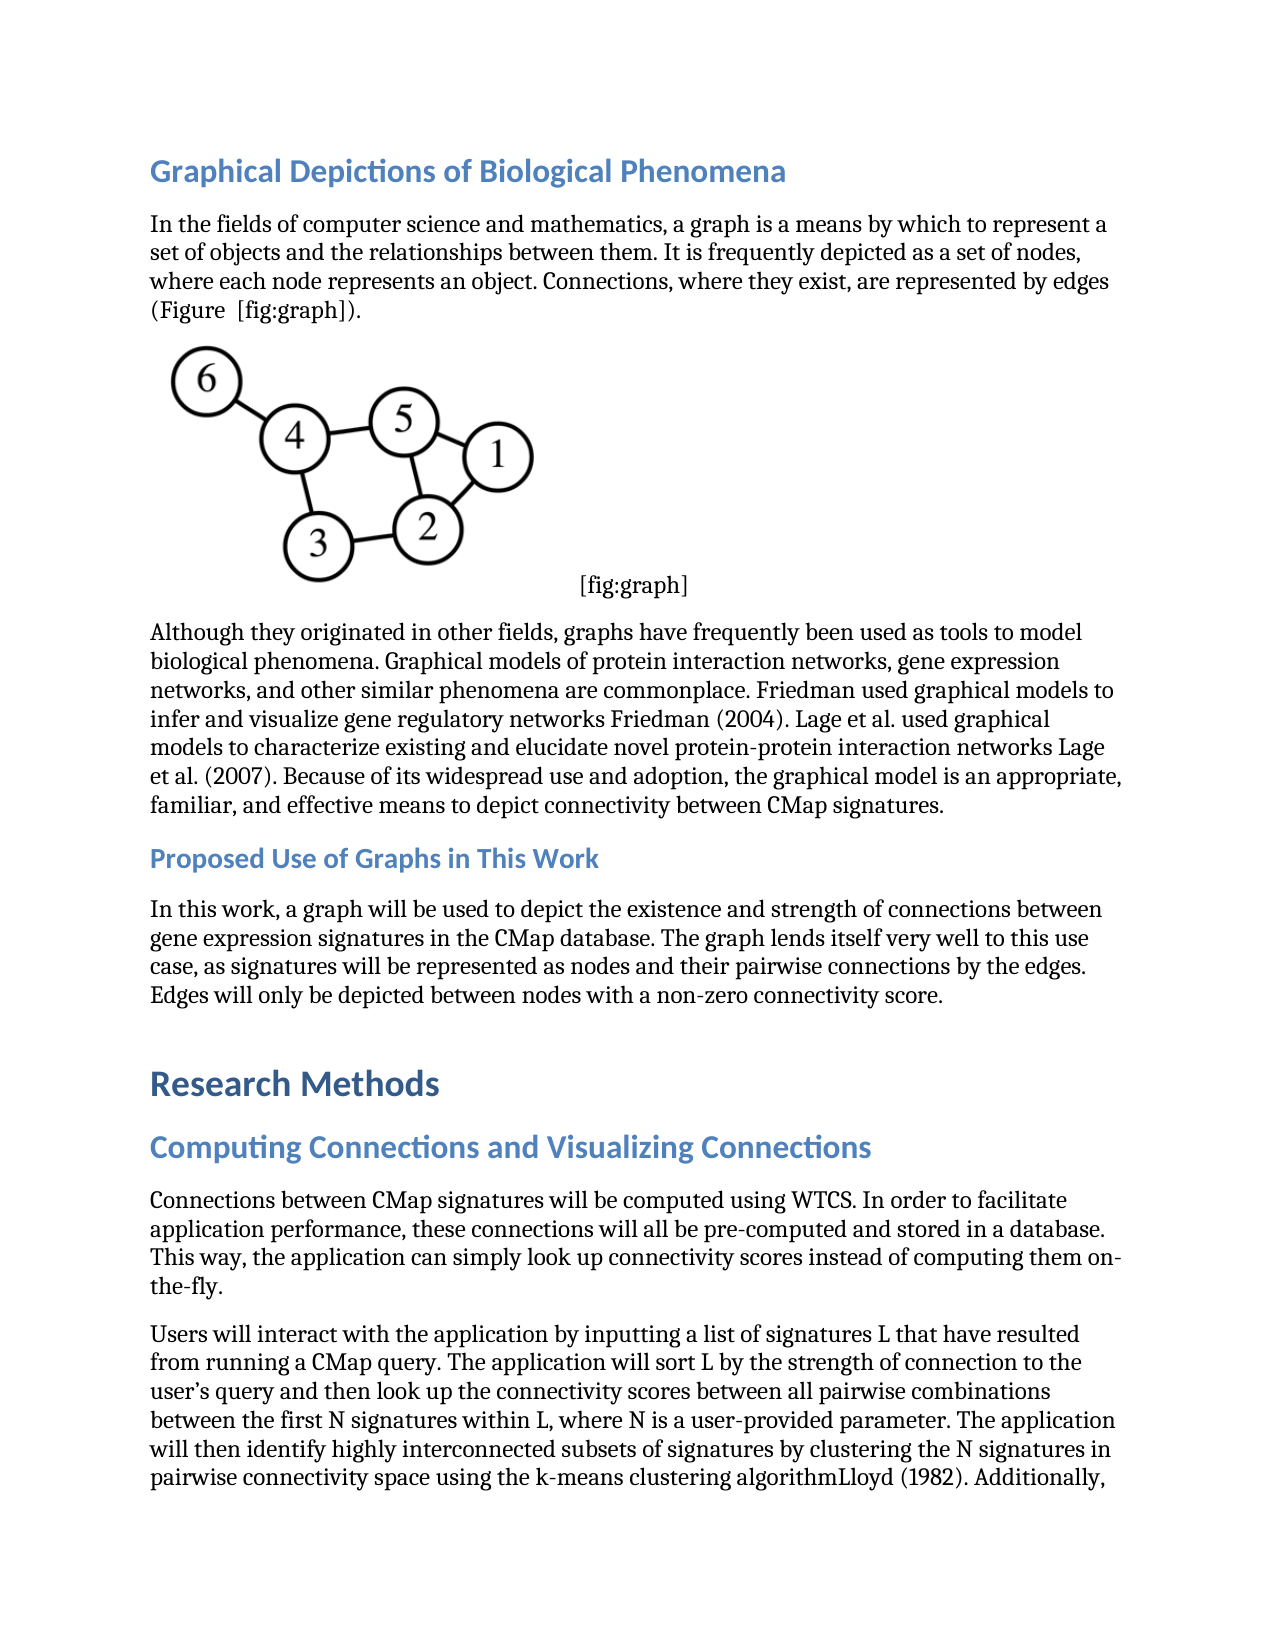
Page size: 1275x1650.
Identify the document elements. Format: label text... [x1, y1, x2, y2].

text In this work, a graph will be used to depict the existence and strength of connections between gene expression signatures in the CMap database. The graph lends itself very well to this use case, as signatures will be represented as nodes and their pairwise connections by the edges. Edges will only be depicted between nodes with a non-zero connectivity score. [150, 895, 1125, 1010]
picture [168, 343, 555, 594]
subtitle Proposed Use of Graphs in This Work [150, 840, 1125, 876]
subtitle Graphical Depictions of Biological Phenomena [150, 150, 1125, 191]
subtitle Research Methods [150, 1060, 1125, 1106]
text In the fields of computer science and mathematics, a graph is a means by which to represent a set of objects and the relationships between them. It is frequently depicted as a set of nodes, where each node represents an object. Connections, where they exist, are represented by edges (Figure [fig:graph]). [150, 209, 1125, 324]
text Connections between CMap signatures will be computed using WTCS. In order to facilitate application performance, these connections will all be pre-computed and stored in a database. This way, the application can simply look up connectivity scores instead of computing them on-the-fly. [150, 1186, 1125, 1301]
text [150, 1319, 1125, 1492]
text Although they originated in other fields, graphs have frequently been used as tools to model biological phenomena. Graphical models of protein interaction networks, gene expression networks, and other similar phenomena are commonplace. Friedman used graphical models to infer and visualize gene regulatory networks Friedman (2004). Lage et al. used graphical models to characterize existing and elucidate novel protein-protein interaction networks Lage et al. (2007). Because of its widespread use and adoption, the graphical model is an appropriate, familiar, and effective means to depict connectivity between CMap signatures. [150, 618, 1125, 819]
subtitle Computing Connections and Visualizing Connections [150, 1126, 1125, 1167]
